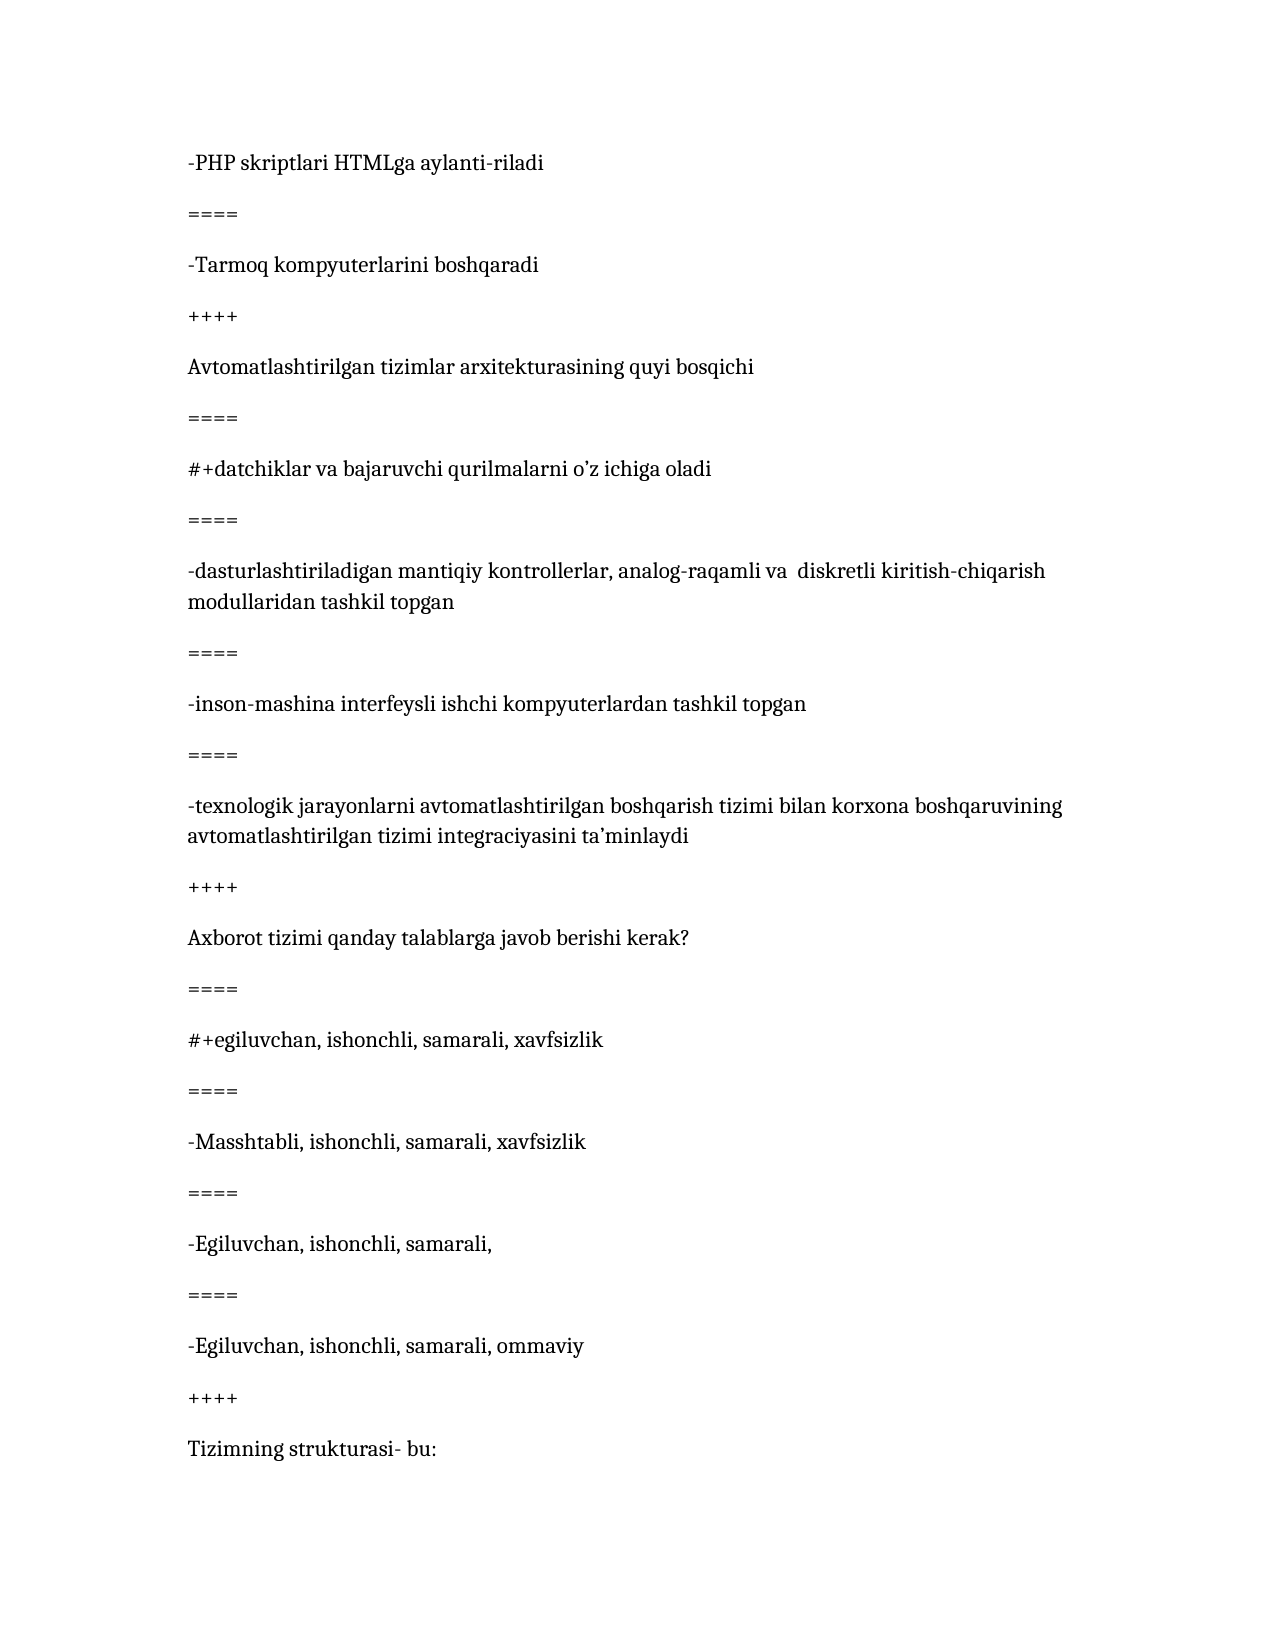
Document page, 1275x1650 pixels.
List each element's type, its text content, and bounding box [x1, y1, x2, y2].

text ==== [187, 405, 1087, 432]
text ==== [187, 201, 1087, 227]
text ==== [187, 1180, 1087, 1207]
text #+datchiklar va bajaruvchi qurilmalarni o’z ichiga oladi [187, 456, 1087, 483]
text Avtomatlashtirilgan tizimlar arxitekturasining quyi bosqichi [187, 354, 1087, 381]
text ==== [187, 639, 1087, 666]
text Axborot tizimi qanday talablarga javob berishi kerak? [187, 925, 1087, 951]
text -inson-mashina interfeysli ishchi kompyuterlardan tashkil topgan [187, 691, 1087, 717]
text -Egiluvchan, ishonchli, samarali, [187, 1231, 1087, 1258]
text -texnologik jarayonlarni avtomatlashtirilgan boshqarish tizimi bilan korxona boshqaruvining avtomatlashtirilgan tizimi integraciyasini ta’minlaydi [187, 793, 1087, 849]
text -PHP skriptlari HTMLga aylanti-riladi [187, 150, 1087, 176]
text -dasturlashtiriladigan mantiqiy kontrollerlar, analog-raqamli va diskretli kiritish-chiqarish modullaridan tashkil topgan [187, 558, 1087, 615]
text -Tarmoq kompyuterlarini boshqaradi [187, 252, 1087, 278]
text Tizimning strukturasi- bu: [187, 1435, 1087, 1462]
text ==== [187, 1078, 1087, 1104]
text -Egiluvchan, ishonchli, samarali, ommaviy [187, 1333, 1087, 1360]
text -Masshtabli, ishonchli, samarali, xavfsizlik [187, 1129, 1087, 1156]
text ++++ [187, 874, 1087, 900]
text ==== [187, 742, 1087, 768]
text ==== [187, 976, 1087, 1002]
text ==== [187, 507, 1087, 534]
text #+egiluvchan, ishonchli, samarali, xavfsizlik [187, 1027, 1087, 1053]
text ==== [187, 1282, 1087, 1309]
text ++++ [187, 1384, 1087, 1411]
text ++++ [187, 303, 1087, 329]
